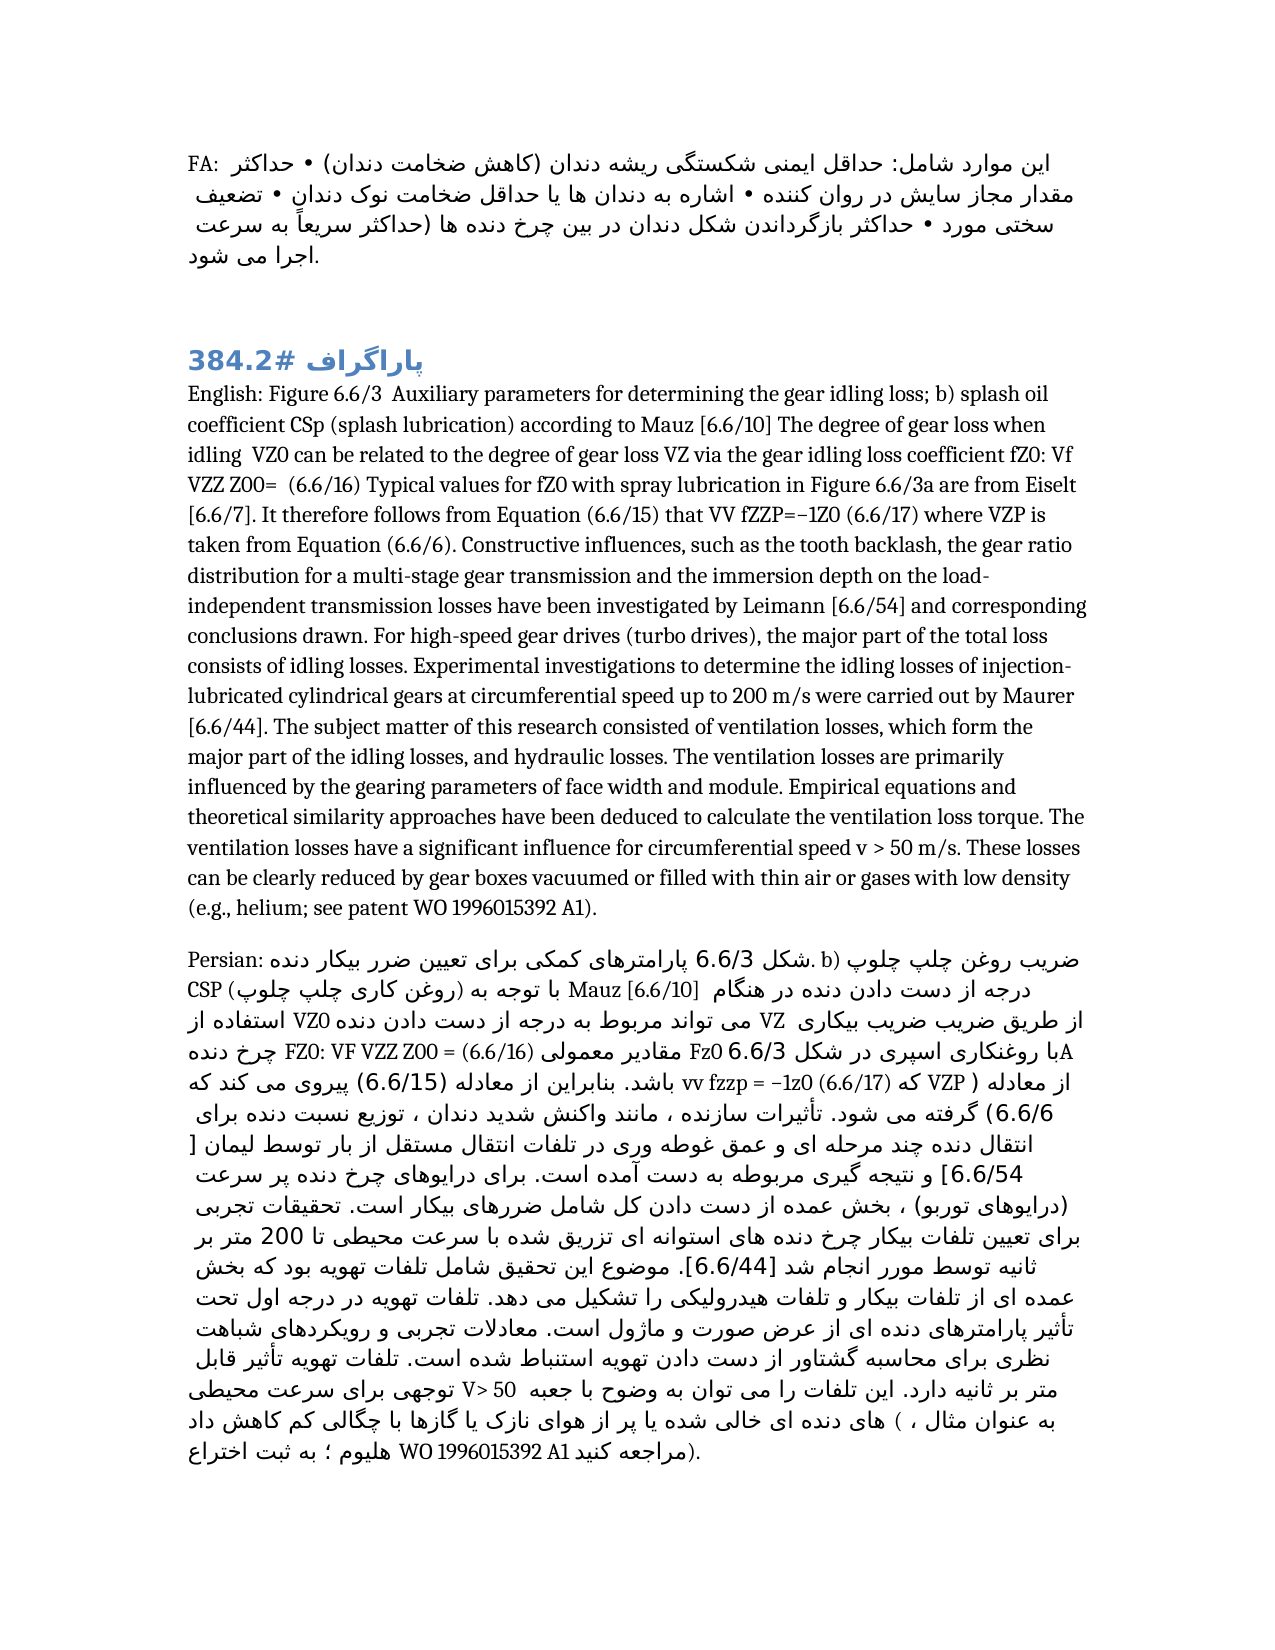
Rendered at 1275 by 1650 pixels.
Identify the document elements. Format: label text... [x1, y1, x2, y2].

text FA: این موارد شامل: حداقل ایمنی شکستگی ریشه دندان (کاهش ضخامت دندان) • حداکثر مقدار مجاز سایش در روان کننده • اشاره به دندان ها یا حداقل ضخامت نوک دندان • تضعیف سختی مورد • حداکثر بازگرداندن شکل دندان در بین چرخ دنده ها (حداکثر سریعاً به سرعت اجرا می شود. [187, 150, 1087, 269]
text English: Figure 6.6/3 Auxiliary parameters for determining the gear idling loss; b) splash oil coefficient CSp (splash lubrication) according to Mauz [6.6/10] The degree of gear loss when idling VZ0 can be related to the degree of gear loss VZ via the gear idling loss coefficient fZ0: Vf VZZ Z00= (6.6/16) Typical values for fZ0 with spray lubrication in Figure 6.6/3a are from Eiselt [6.6/7]. It therefore follows from Equation (6.6/15) that VV fZZP=−1Z0 (6.6/17) where VZP is taken from Equation (6.6/6). Constructive influences, such as the tooth backlash, the gear ratio distribution for a multi-stage gear transmission and the immersion depth on the load-independent transmission losses have been investigated by Leimann [6.6/54] and corresponding conclusions drawn. For high-speed gear drives (turbo drives), the major part of the total loss consists of idling losses. Experimental investigations to determine the idling losses of injection-lubricated cylindrical gears at circumferential speed up to 200 m/s were carried out by Maurer [6.6/44]. The subject matter of this research consisted of ventilation losses, which form the major part of the idling losses, and hydraulic losses. The ventilation losses are primarily influenced by the gearing parameters of face width and module. Empirical equations and theoretical similarity approaches have been deduced to calculate the ventilation loss torque. The ventilation losses have a significant influence for circumferential speed v > 50 m/s. These losses can be clearly reduced by gear boxes vacuumed or filled with thin air or gases with low density (e.g., helium; see patent WO 1996015392 A1). [187, 381, 1087, 921]
text Persian: شکل 6.6/3 پارامترهای کمکی برای تعیین ضرر بیکار دنده. b) ضریب روغن چلپ چلوپ CSP (روغن کاری چلپ چلوپ) با توجه به Mauz [6.6/10] درجه از دست دادن دنده در هنگام استفاده از VZ0 می تواند مربوط به درجه از دست دادن دنده VZ از طریق ضریب ضریب بیکاری چرخ دنده FZ0: VF VZZ Z00 = (6.6/16) مقادیر معمولی Fz0 با روغنکاری اسپری در شکل 6.6/3A باشد. بنابراین از معادله (6.6/15) پیروی می کند که vv fzzp = −1z0 (6.6/17) که VZP از معادله (6.6/6) گرفته می شود. تأثیرات سازنده ، مانند واکنش شدید دندان ، توزیع نسبت دنده برای انتقال دنده چند مرحله ای و عمق غوطه وری در تلفات انتقال مستقل از بار توسط لیمان [6.6/54] و نتیجه گیری مربوطه به دست آمده است. برای درایوهای چرخ دنده پر سرعت (درایوهای توربو) ، بخش عمده از دست دادن کل شامل ضررهای بیکار است. تحقیقات تجربی برای تعیین تلفات بیکار چرخ دنده های استوانه ای تزریق شده با سرعت محیطی تا 200 متر بر ثانیه توسط مورر انجام شد [6.6/44]. موضوع این تحقیق شامل تلفات تهویه بود که بخش عمده ای از تلفات بیکار و تلفات هیدرولیکی را تشکیل می دهد. تلفات تهویه در درجه اول تحت تأثیر پارامترهای دنده ای از عرض صورت و ماژول است. معادلات تجربی و رویکردهای شباهت نظری برای محاسبه گشتاور از دست دادن تهویه استنباط شده است. تلفات تهویه تأثیر قابل توجهی برای سرعت محیطی V> 50 متر بر ثانیه دارد. این تلفات را می توان به وضوح با جعبه های دنده ای خالی شده یا پر از هوای نازک یا گازها با چگالی کم کاهش داد (به عنوان مثال ، هلیوم ؛ به ثبت اختراع WO 1996015392 A1 مراجعه کنید). [187, 946, 1087, 1465]
subtitle پاراگراف #384.2 [187, 345, 1087, 377]
